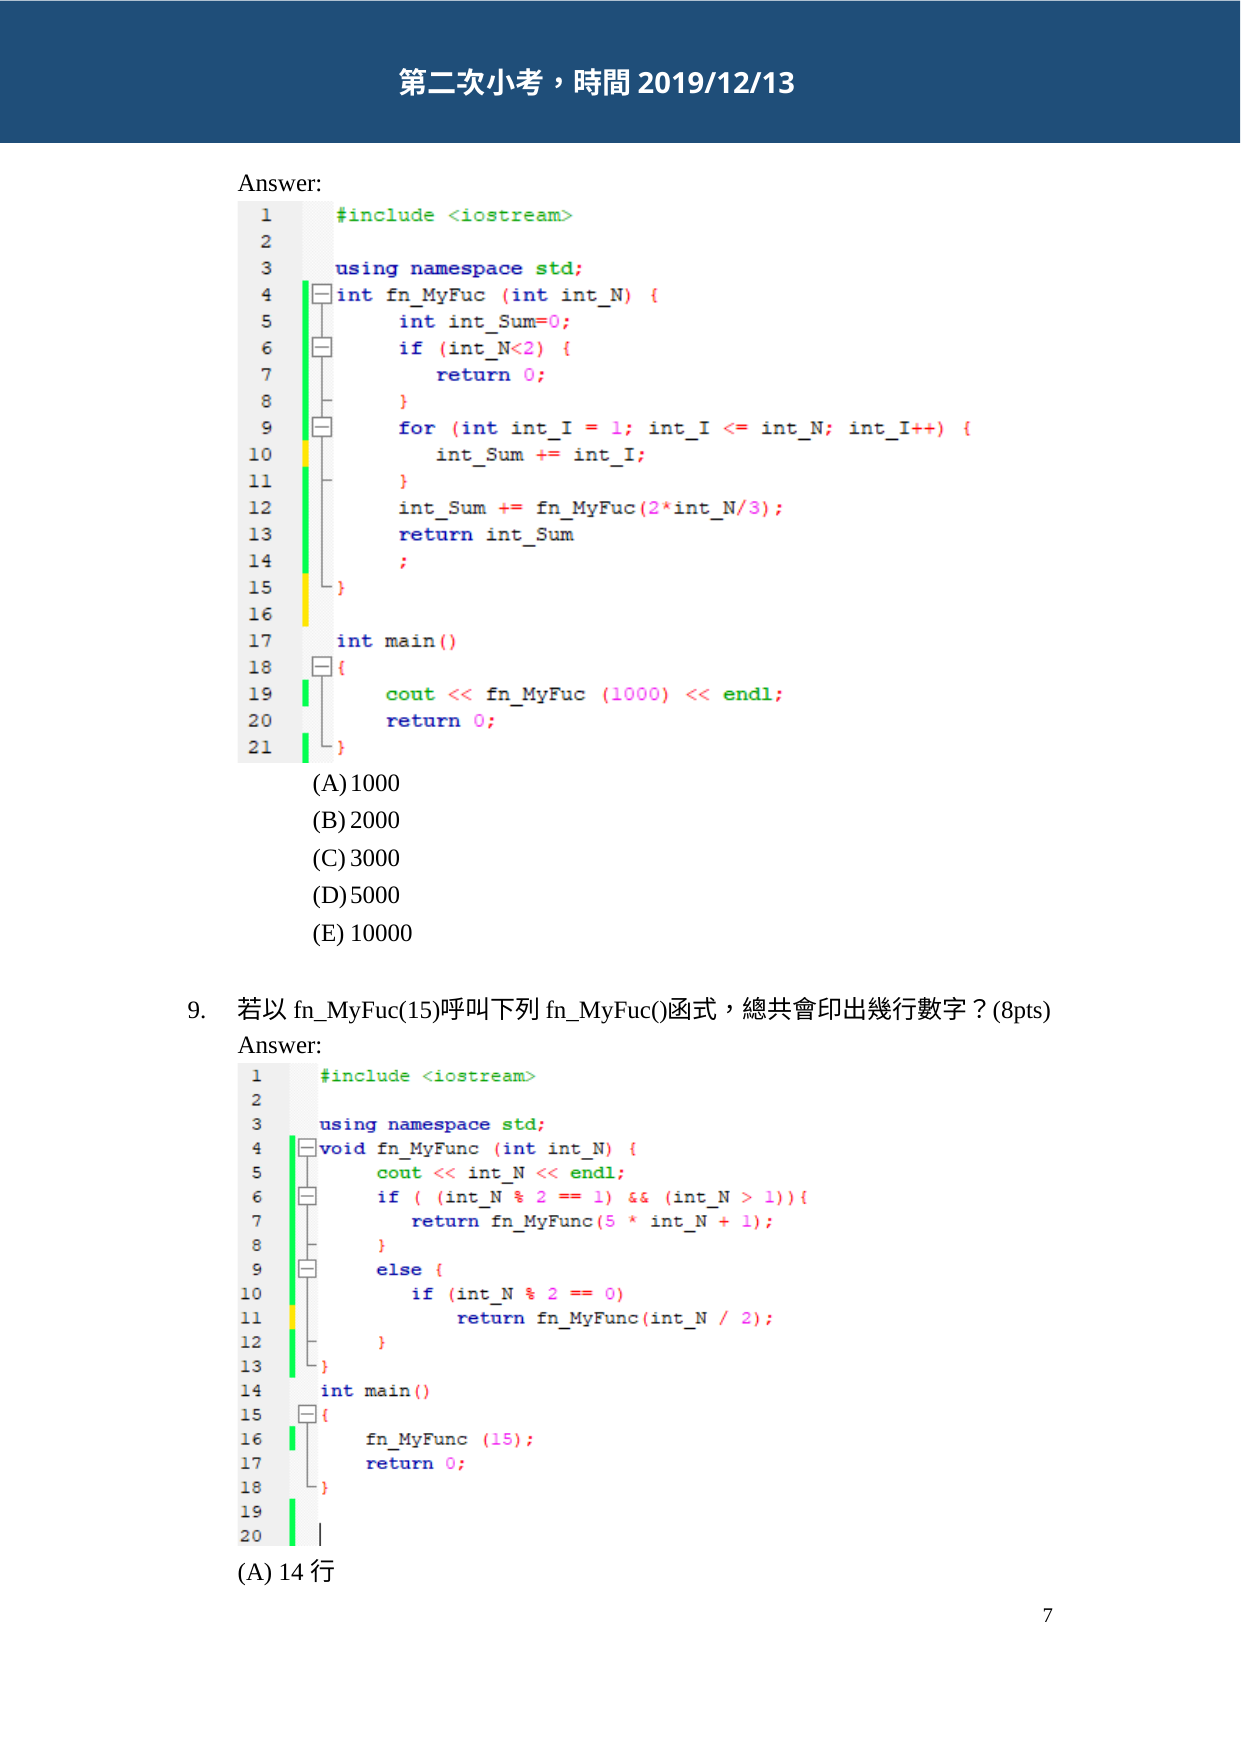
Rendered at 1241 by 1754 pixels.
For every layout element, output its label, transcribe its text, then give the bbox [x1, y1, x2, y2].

list 2000 [312, 801, 1053, 839]
list 10000 [312, 914, 1053, 951]
list 1000 [312, 764, 1053, 801]
list Answer: [237, 164, 1053, 201]
list Answer: [237, 1026, 1053, 1064]
picture [237, 1063, 814, 1546]
list (A) 14 行 [237, 1551, 1053, 1589]
list 5000 [312, 876, 1053, 914]
list 若以 fn_MyFuc(15)呼叫下列fn_MyFuc()函式，總共會印出幾行數字？(8pts) [187, 989, 1053, 1026]
list 3000 [312, 839, 1053, 876]
picture [237, 201, 983, 763]
